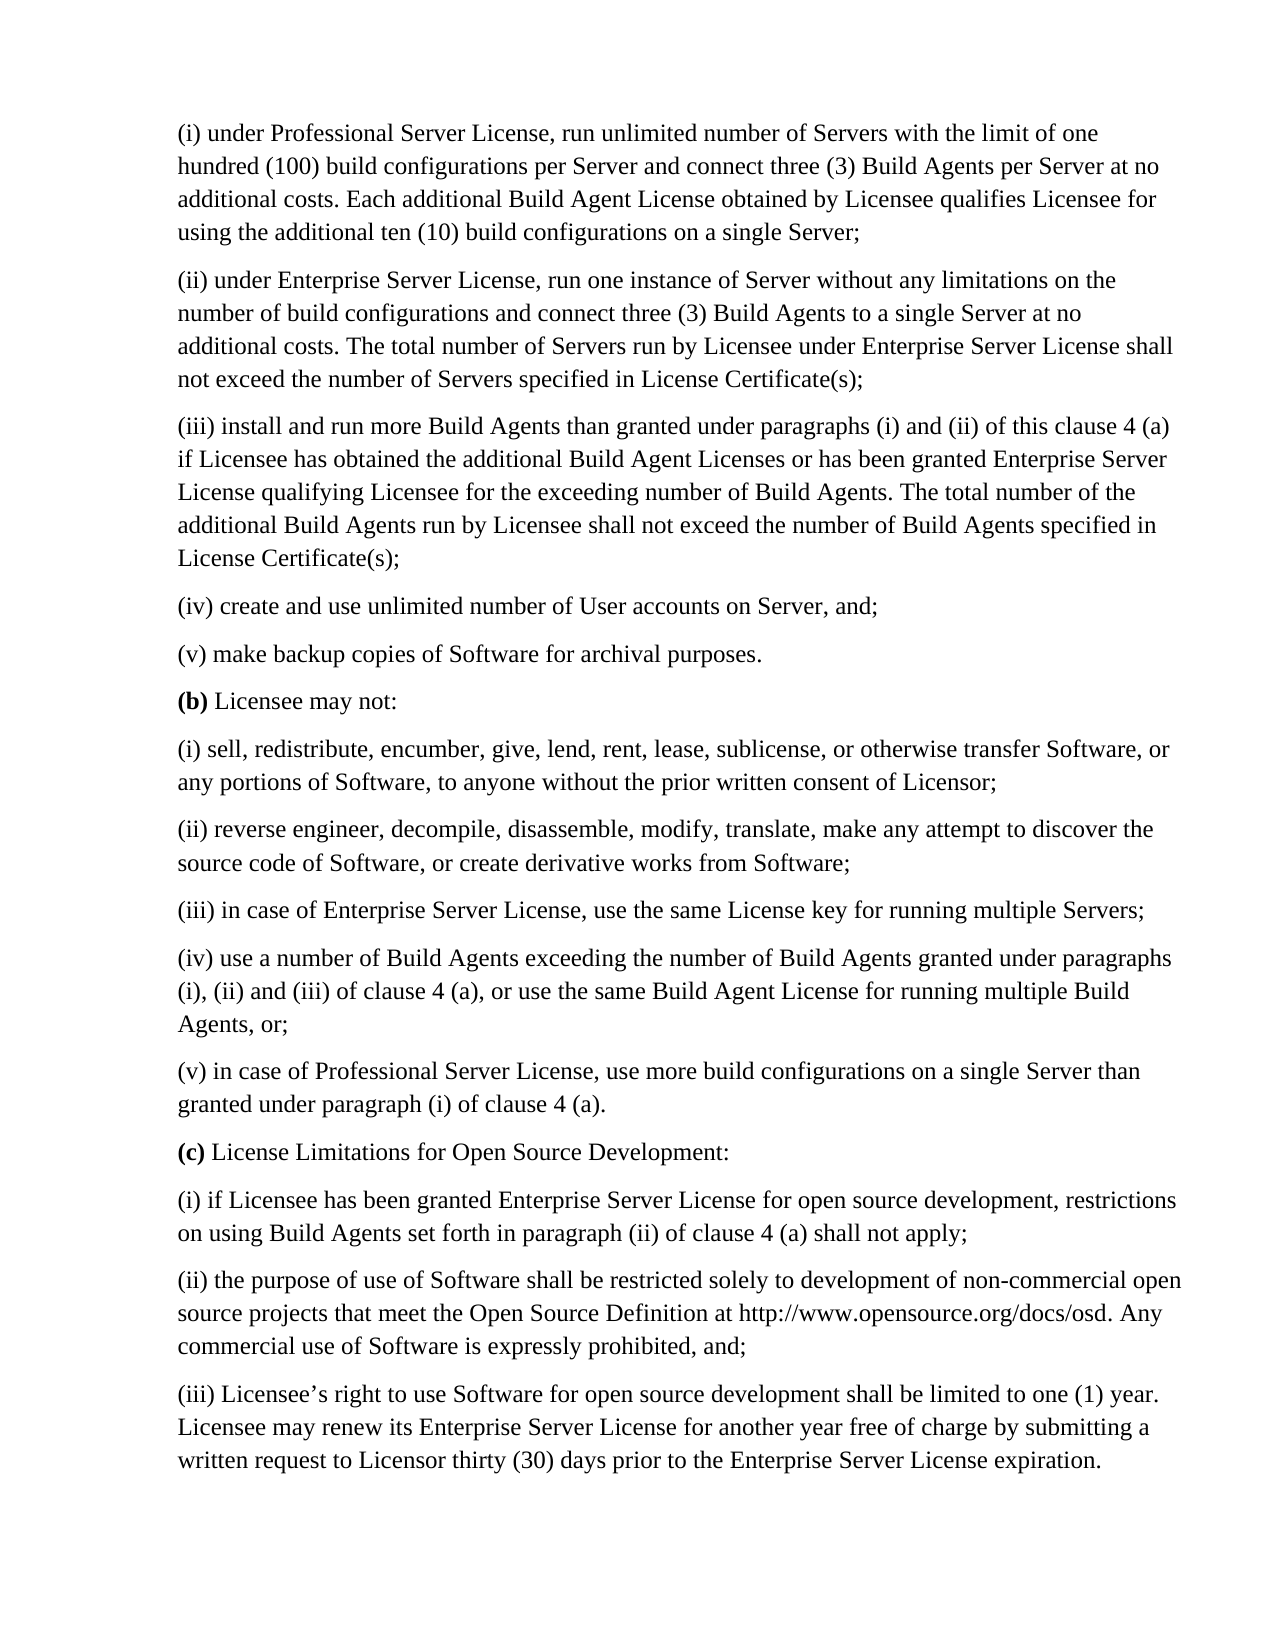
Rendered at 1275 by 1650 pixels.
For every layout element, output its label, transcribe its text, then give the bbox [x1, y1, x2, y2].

text (ii) reverse engineer, decompile, disassemble, modify, translate, make any attempt to discover the source code of Software, or create derivative works from Software; [177, 814, 1186, 876]
text (iv) use a number of Build Agents exceeding the number of Build Agents granted under paragraphs (i), (ii) and (iii) of clause 4 (a), or use the same Build Agent License for running multiple Build Agents, or; [177, 943, 1186, 1038]
text (iii) Licensee’s right to use Software for open source development shall be limited to one (1) year. Licensee may renew its Enterprise Server License for another year free of charge by submitting a written request to Licensor thirty (30) days prior to the Enterprise Server License expiration. [177, 1379, 1186, 1474]
text (b) Licensee may not: [177, 686, 1186, 715]
text (i) sell, redistribute, encumber, give, lend, rent, lease, sublicense, or otherwise transfer Software, or any portions of Software, to anyone without the prior written consent of Licensor; [177, 734, 1186, 796]
text (iii) in case of Enterprise Server License, use the same License key for running multiple Servers; [177, 895, 1186, 924]
text (ii) under Enterprise Server License, run one instance of Server without any limitations on the number of build configurations and connect three (3) Build Agents to a single Server at no additional costs. The total number of Servers run by Licensee under Enterprise Server License shall not exceed the number of Servers specified in License Certificate(s); [177, 265, 1186, 393]
text (v) make backup copies of Software for archival purposes. [177, 639, 1186, 667]
text (iii) install and run more Build Agents than granted under paragraphs (i) and (ii) of this clause 4 (a) if Licensee has obtained the additional Build Agent Licenses or has been granted Enterprise Server License qualifying Licensee for the exceeding number of Build Agents. The total number of the additional Build Agents run by Licensee shall not exceed the number of Build Agents specified in License Certificate(s); [177, 411, 1186, 572]
text (i) if Licensee has been granted Enterprise Server License for open source development, restrictions on using Build Agents set forth in paragraph (ii) of clause 4 (a) shall not apply; [177, 1185, 1186, 1246]
text (c) License Limitations for Open Source Development: [177, 1137, 1186, 1166]
text (iv) create and use unlimited number of User accounts on Server, and; [177, 591, 1186, 620]
text (ii) the purpose of use of Software shall be restricted solely to development of non-commercial open source projects that meet the Open Source Definition at http://www.opensource.org/docs/osd. Any commercial use of Software is expressly prohibited, and; [177, 1265, 1186, 1360]
text (v) in case of Professional Server License, use more build configurations on a single Server than granted under paragraph (i) of clause 4 (a). [177, 1056, 1186, 1118]
text (i) under Professional Server License, run unlimited number of Servers with the limit of one hundred (100) build configurations per Server and connect three (3) Build Agents per Server at no additional costs. Each additional Build Agent License obtained by Licensee qualifies Licensee for using the additional ten (10) build configurations on a single Server; [177, 118, 1186, 246]
